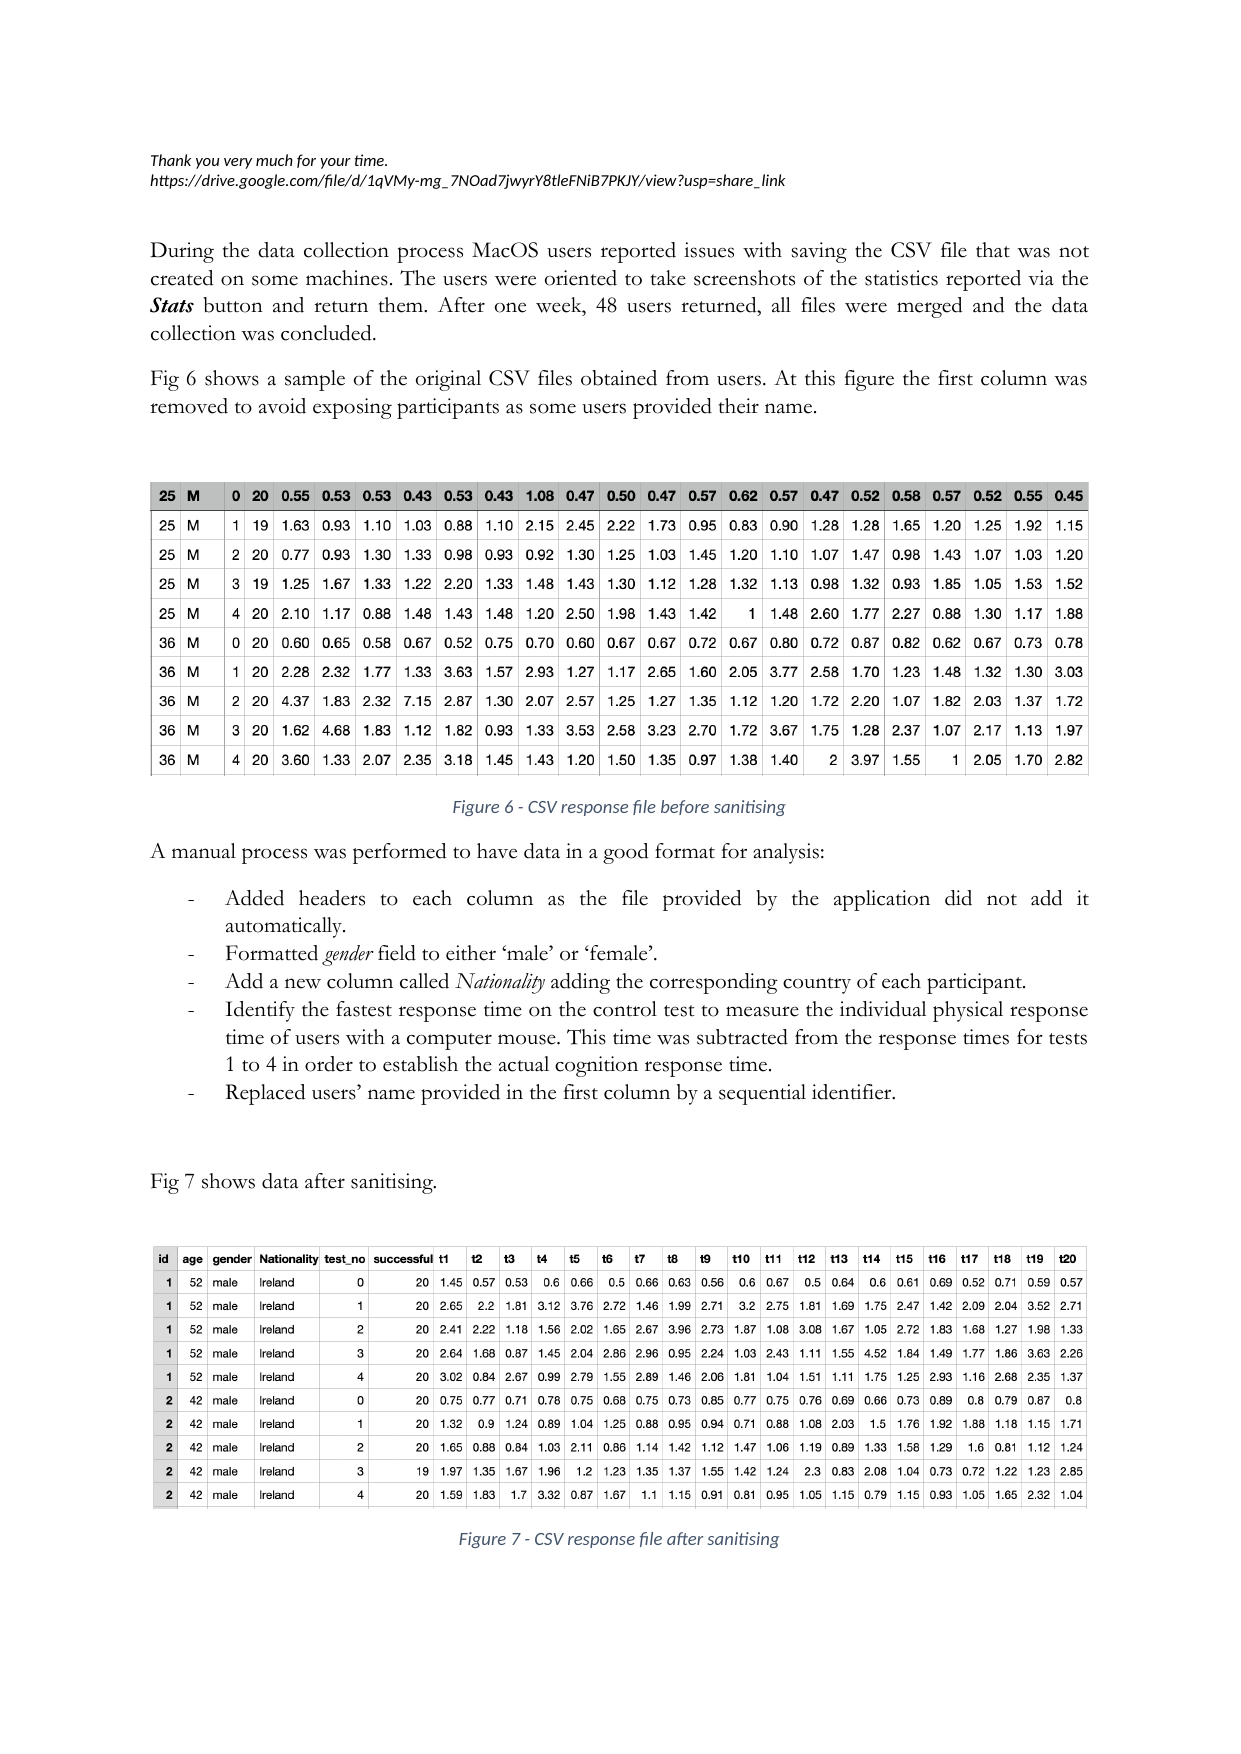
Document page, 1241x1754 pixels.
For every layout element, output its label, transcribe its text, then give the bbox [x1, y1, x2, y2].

text Thank you very much for your time. [150, 150, 1090, 170]
list Added headers to each column as the file provided by the application did not add it automatically. [187, 885, 1090, 939]
text https://drive.google.com/file/d/1qVMy-mg_7NOad7jwyrY8tleFNiB7PKJY/view?usp=share_link [150, 170, 1090, 191]
list Identify the fastest response time on the control test to measure the individual physical response time of users with a computer mouse. This time was subtracted from the response times for tests 1 to 4 in order to establish the actual cognition response time. [187, 996, 1090, 1078]
text Figure 6 - CSV response file before sanitising [150, 795, 1090, 818]
list Formatted gender field to either ‘male’ or ‘female’. [187, 941, 1090, 967]
text A manual process was performed to have data in a good format for analysis: [150, 838, 1090, 864]
text During the data collection process MacOS users reported issues with saving the CSV file that was not created on some machines. The users were oriented to take screenshots of the statistics reported via the Stats button and return them. After one week, 48 users returned, all files were merged and the data collection was concluded. [150, 237, 1090, 347]
list Replaced users’ name provided in the first column by a sequential identifier. [187, 1080, 1090, 1106]
picture [150, 482, 1091, 776]
list Add a new column called Nationality adding the corresponding country of each participant. [187, 969, 1090, 994]
text Figure 7 - CSV response file after sanitising [150, 1527, 1090, 1550]
text Fig 6 shows a sample of the original CSV files obtained from users. At this figure the first column was removed to avoid exposing participants as some users provided their name. [150, 365, 1090, 419]
text Fig 7 shows data after sanitising. [150, 1169, 1090, 1195]
picture [150, 1243, 1091, 1509]
